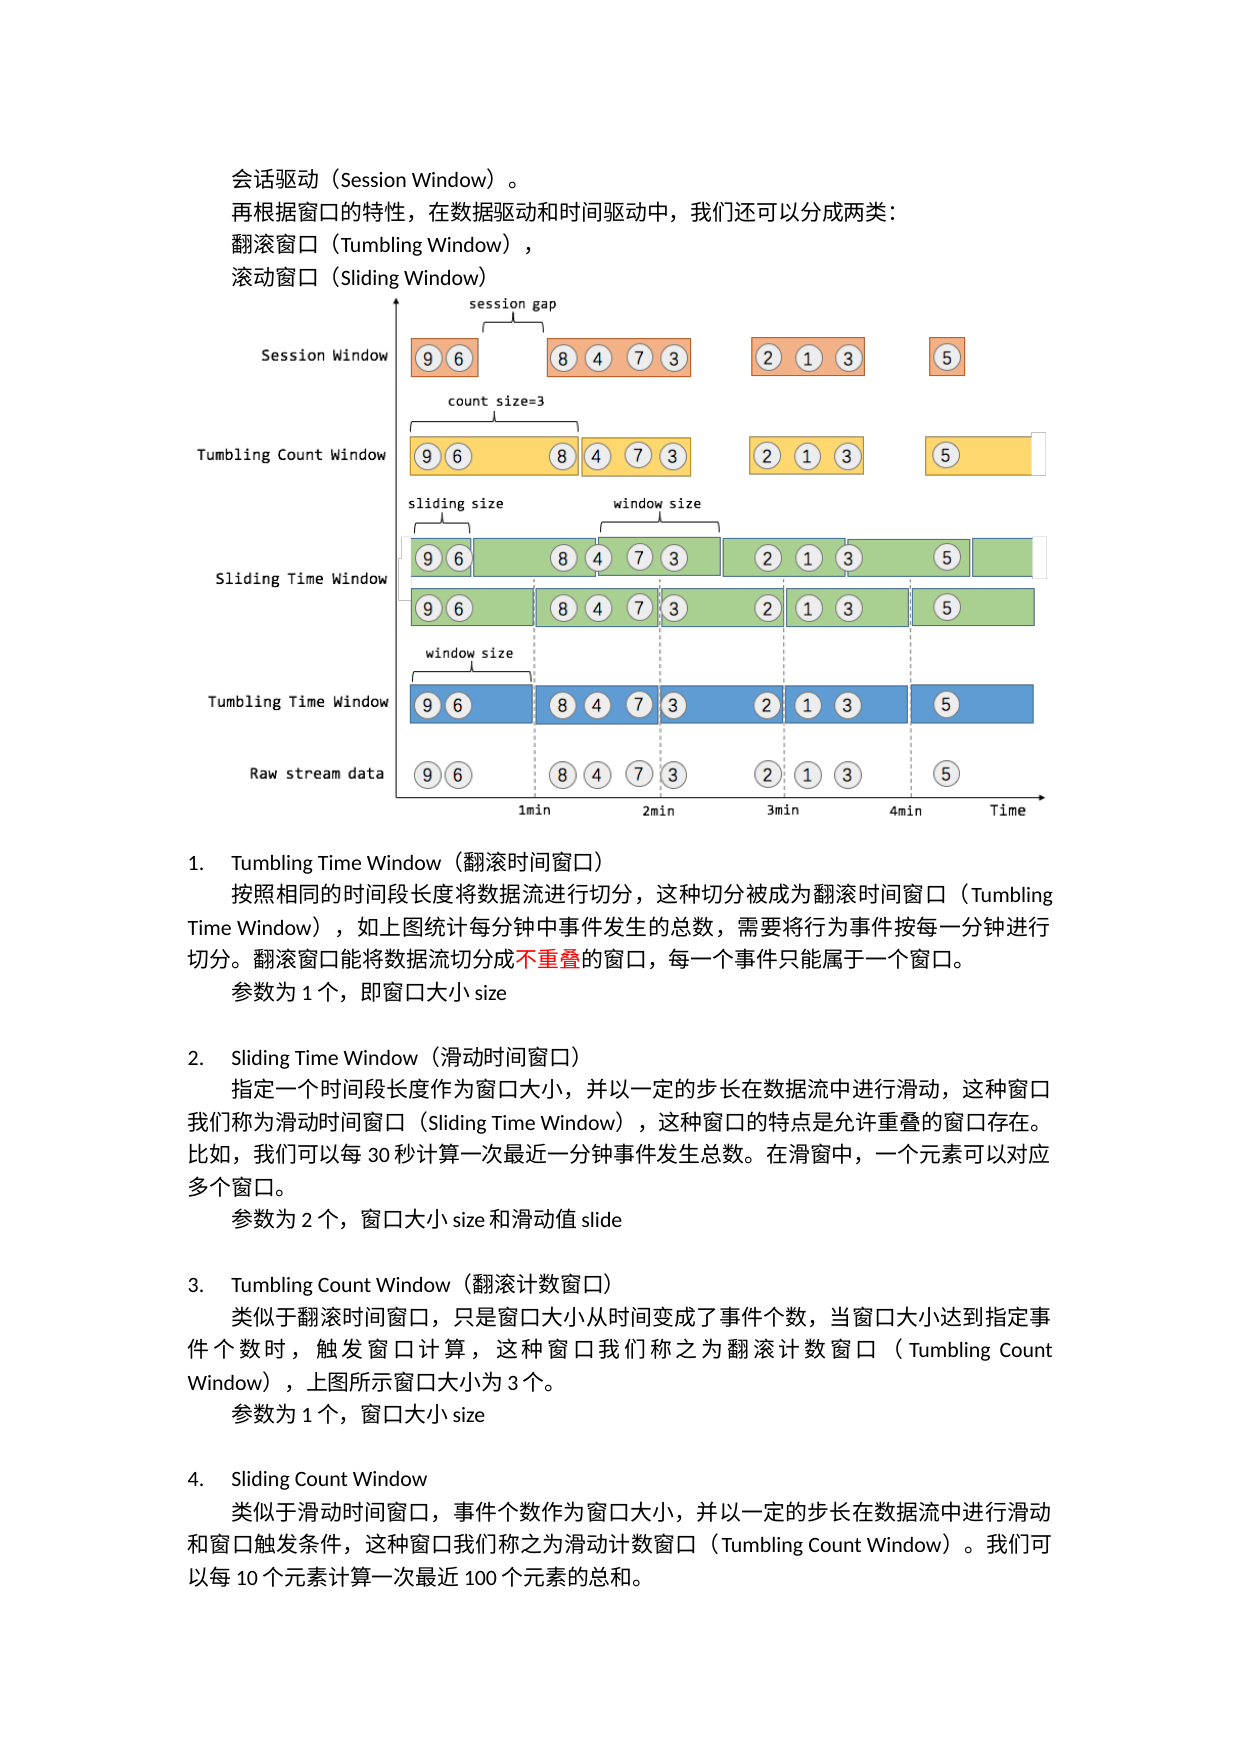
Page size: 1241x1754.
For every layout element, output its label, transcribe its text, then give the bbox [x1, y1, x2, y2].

list Sliding Time Window（滑动时间窗口） [187, 1039, 1053, 1072]
list Sliding Count Window [187, 1462, 1053, 1494]
text 会话驱动（Session Window）。 [187, 162, 1053, 194]
list Tumbling Time Window（翻滚时间窗口） [187, 844, 1053, 877]
text 滚动窗口（Sliding Window） [187, 259, 1053, 292]
text 参数为1个，窗口大小size [187, 1397, 1053, 1429]
text 类似于滑动时间窗口，事件个数作为窗口大小，并以一定的步长在数据流中进行滑动和窗口触发条件，这种窗口我们称之为滑动计数窗口（Tumbling Count Window）。我们可以每10个元素计算一次最近100个元素的总和。 [187, 1494, 1053, 1592]
list Tumbling Count Window（翻滚计数窗口） [187, 1267, 1053, 1299]
text 再根据窗口的特性，在数据驱动和时间驱动中，我们还可以分成两类： [187, 194, 1053, 227]
text 指定一个时间段长度作为窗口大小，并以一定的步长在数据流中进行滑动，这种窗口我们称为滑动时间窗口（Sliding Time Window），这种窗口的特点是允许重叠的窗口存在。比如，我们可以每30秒计算一次最近一分钟事件发生总数。在滑窗中，一个元素可以对应多个窗口。 [187, 1072, 1053, 1202]
text 翻滚窗口（Tumbling Window）， [187, 227, 1053, 259]
picture [187, 291, 1052, 831]
text 类似于翻滚时间窗口，只是窗口大小从时间变成了事件个数，当窗口大小达到指定事件个数时，触发窗口计算，这种窗口我们称之为翻滚计数窗口（Tumbling Count Window），上图所示窗口大小为3个。 [187, 1299, 1053, 1397]
text 按照相同的时间段长度将数据流进行切分，这种切分被成为翻滚时间窗口（Tumbling Time Window），如上图统计每分钟中事件发生的总数，需要将行为事件按每一分钟进行切分。翻滚窗口能将数据流切分成不重叠的窗口，每一个事件只能属于一个窗口。 [187, 877, 1053, 974]
text 参数为1个，即窗口大小size [187, 974, 1053, 1007]
text 参数为2个，窗口大小size和滑动值slide [187, 1202, 1053, 1234]
